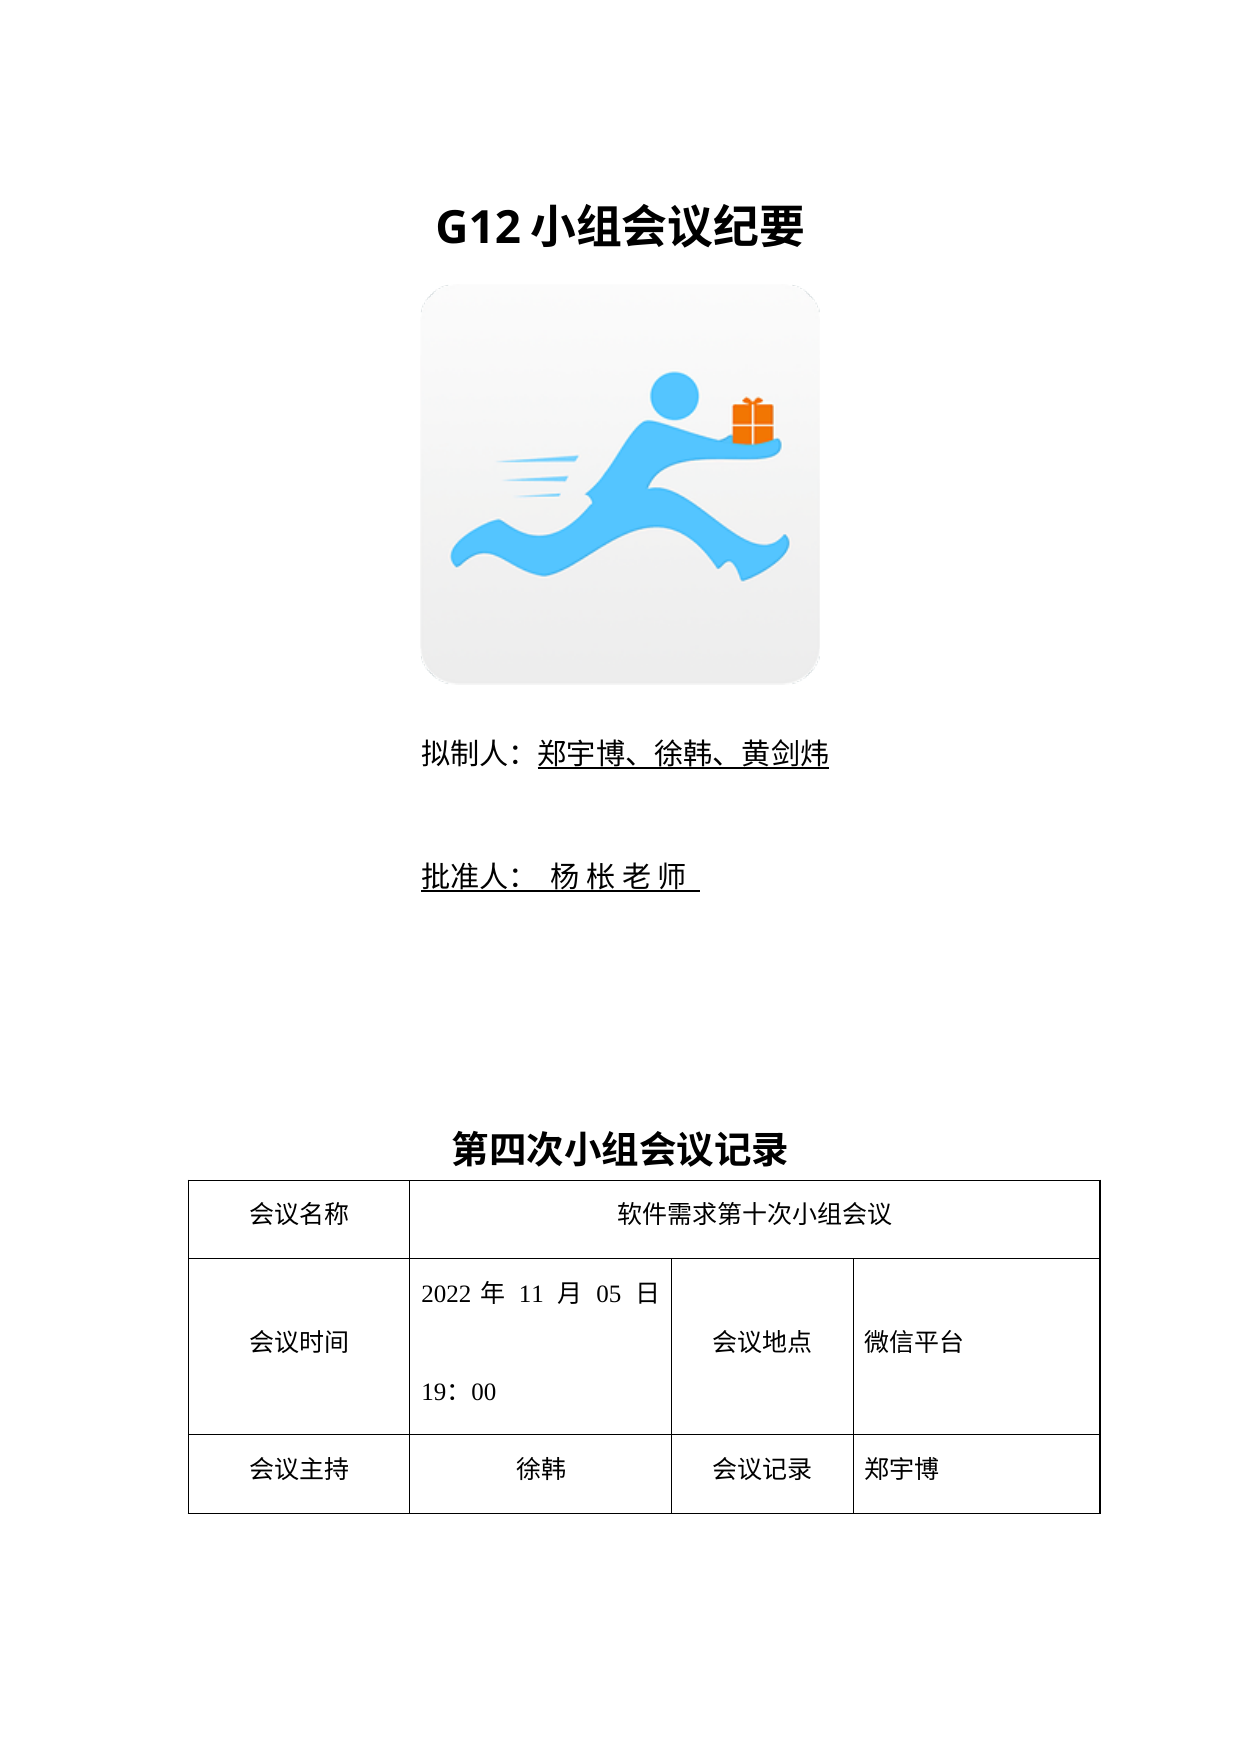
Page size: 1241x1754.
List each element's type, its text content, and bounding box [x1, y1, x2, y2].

table_cell 会议记录 [672, 1435, 853, 1513]
text 拟制人：郑宇博、徐韩、黄剑炜 [187, 719, 1053, 784]
text 批准人： 杨 枨 老 师 [187, 842, 1053, 907]
table_cell 会议时间 [189, 1259, 409, 1434]
table_cell 会议主持 [189, 1435, 409, 1513]
picture [420, 284, 820, 685]
table_header 软件需求第十次小组会议 [410, 1181, 1099, 1258]
table_cell 微信平台 [854, 1259, 1099, 1434]
text G12小组会议纪要 [187, 174, 1053, 272]
table_cell 徐韩 [410, 1435, 671, 1513]
text 第四次小组会议记录 [187, 1114, 1053, 1179]
table_cell 郑宇博 [854, 1435, 1099, 1513]
table_cell 会议地点 [672, 1259, 853, 1434]
table_cell 2022年 11 月 05 日 19：00 [410, 1259, 671, 1434]
table_header 会议名称 [189, 1181, 409, 1258]
